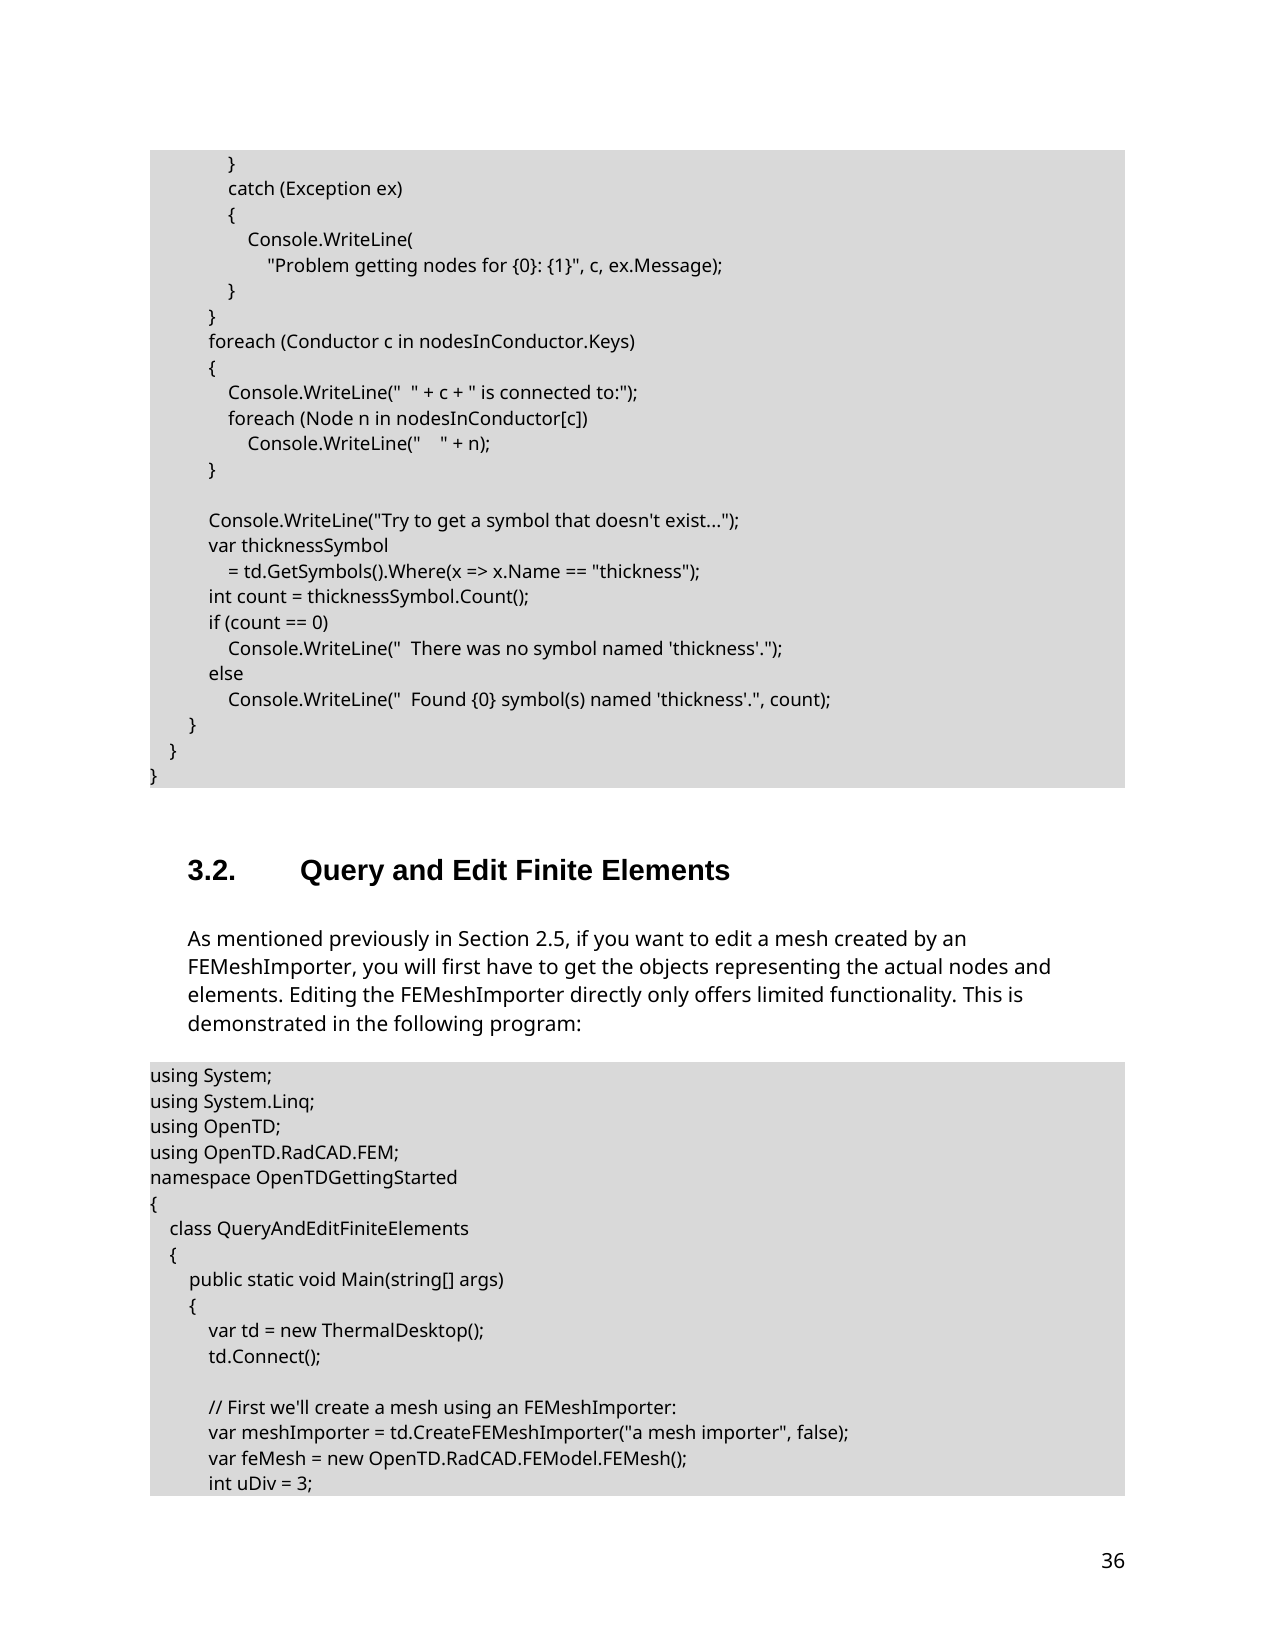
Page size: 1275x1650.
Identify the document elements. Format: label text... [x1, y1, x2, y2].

text = td.GetSymbols().Where(x => x.Name == "thickness"); [150, 558, 1125, 584]
text Console.WriteLine("Try to get a symbol that doesn't exist..."); [150, 507, 1125, 533]
text td.Connect(); [150, 1343, 1125, 1369]
text } [150, 278, 1125, 303]
text int uDiv = 3; [150, 1471, 1125, 1496]
text Console.WriteLine(" There was no symbol named 'thickness'."); [150, 635, 1125, 660]
text using OpenTD; [150, 1113, 1125, 1139]
text { [150, 1292, 1125, 1318]
text var feMesh = new OpenTD.RadCAD.FEModel.FEMesh(); [150, 1445, 1125, 1471]
text using System; [150, 1062, 1125, 1088]
text Console.WriteLine( [150, 227, 1125, 252]
text else [150, 660, 1125, 686]
text { [150, 1241, 1125, 1267]
text catch (Exception ex) [150, 176, 1125, 201]
text using System.Linq; [150, 1088, 1125, 1113]
text var meshImporter = td.CreateFEMeshImporter("a mesh importer", false); [150, 1420, 1125, 1445]
text foreach (Node n in nodesInConductor[c]) [150, 405, 1125, 431]
text if (count == 0) [150, 609, 1125, 635]
text } [150, 711, 1125, 737]
text } [150, 456, 1125, 482]
text { [150, 1190, 1125, 1216]
text } [150, 150, 1125, 176]
text Console.WriteLine(" " + n); [150, 431, 1125, 456]
text class QueryAndEditFiniteElements [150, 1216, 1125, 1241]
text namespace OpenTDGettingStarted [150, 1164, 1125, 1190]
text "Problem getting nodes for {0}: {1}", c, ex.Message); [150, 252, 1125, 278]
text int count = thicknessSymbol.Count(); [150, 584, 1125, 609]
text // First we'll create a mesh using an FEMeshImporter: [150, 1394, 1125, 1420]
text } [150, 737, 1125, 762]
text public static void Main(string[] args) [150, 1267, 1125, 1292]
text } [150, 762, 1125, 788]
subtitle Query and Edit Finite Elements [187, 853, 1125, 886]
text Console.WriteLine(" " + c + " is connected to:"); [150, 380, 1125, 405]
text As mentioned previously in Section 2.5, if you want to edit a mesh created by an FEMeshImporter, you will first have to get the objects representing the actual nodes and elements. Editing the FEMeshImporter directly only offers limited functionality. This is demonstrated in the following program: [187, 924, 1125, 1037]
text foreach (Conductor c in nodesInConductor.Keys) [150, 329, 1125, 354]
text var td = new ThermalDesktop(); [150, 1318, 1125, 1343]
text var thicknessSymbol [150, 533, 1125, 558]
text { [150, 201, 1125, 227]
text Console.WriteLine(" Found {0} symbol(s) named 'thickness'.", count); [150, 686, 1125, 711]
text using OpenTD.RadCAD.FEM; [150, 1139, 1125, 1164]
text { [150, 354, 1125, 380]
text } [150, 303, 1125, 329]
